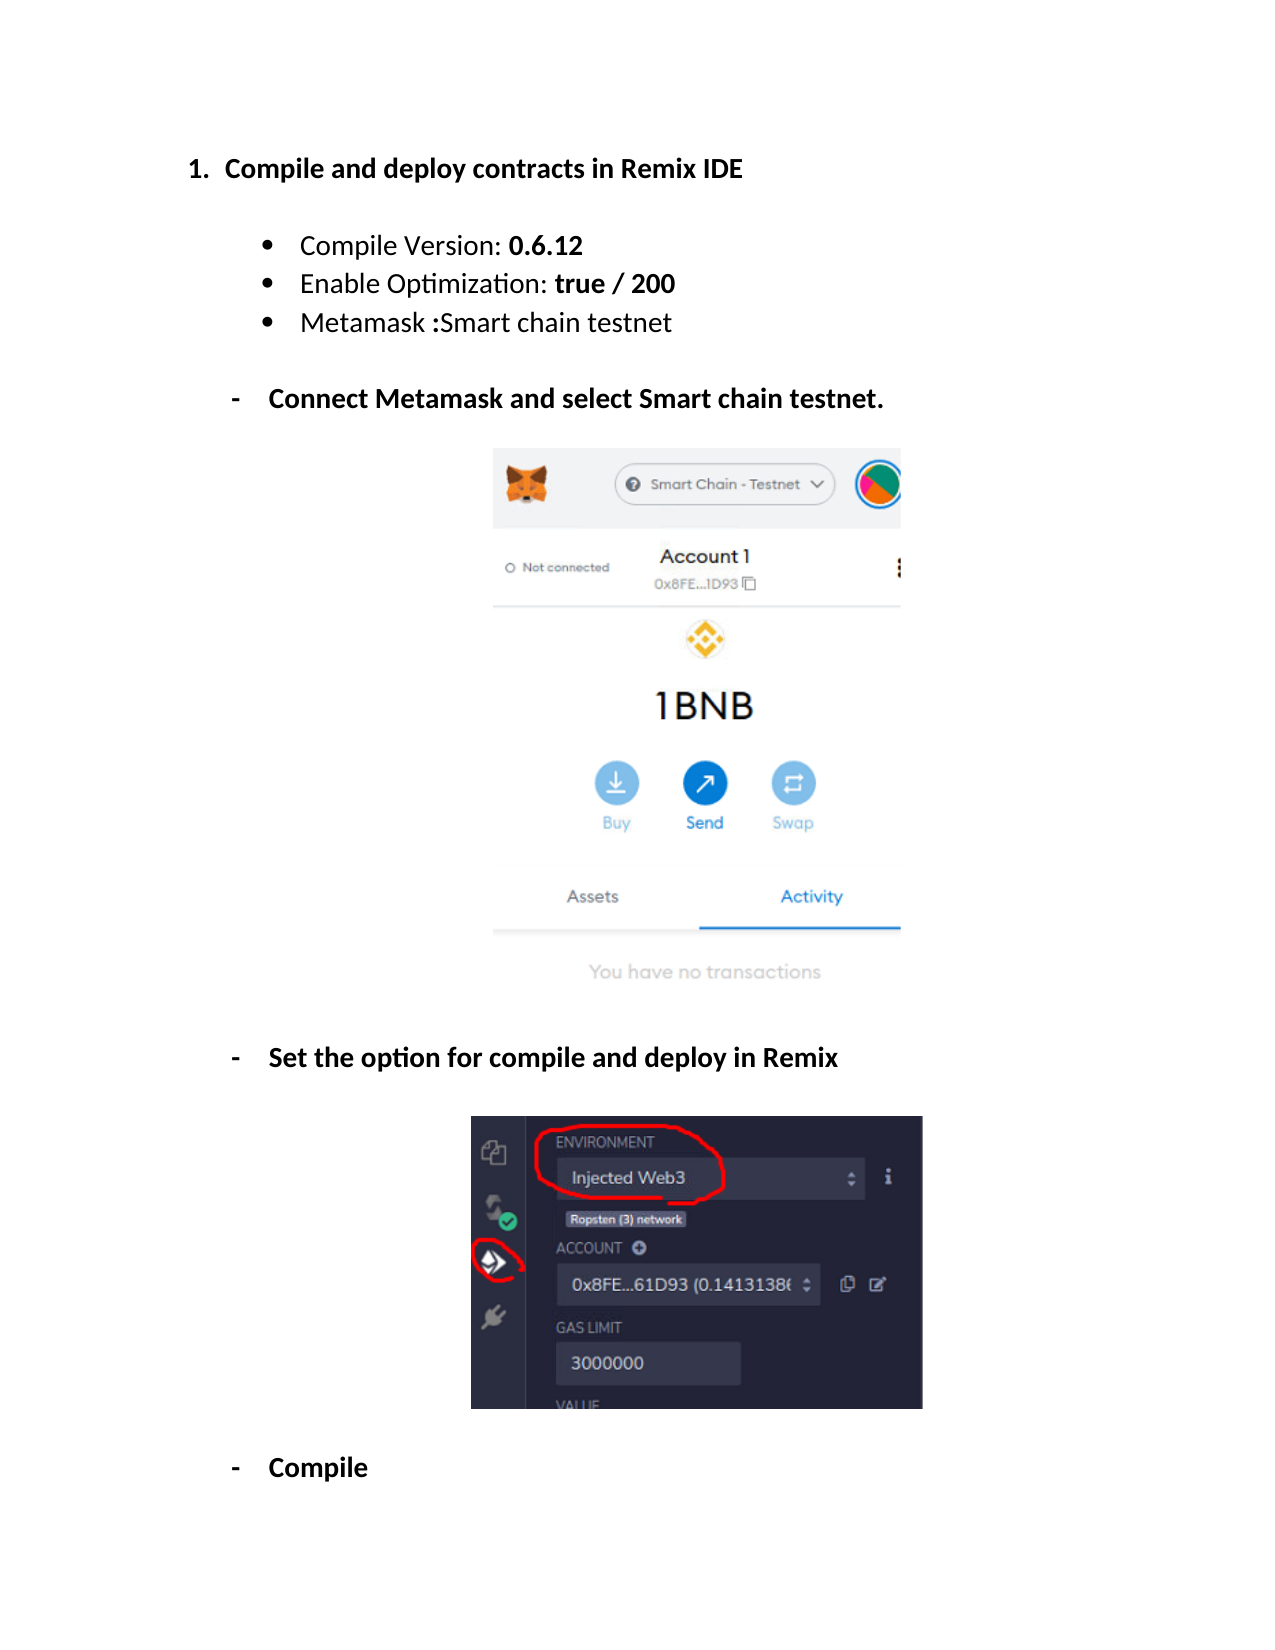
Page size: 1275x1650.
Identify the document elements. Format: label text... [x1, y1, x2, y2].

picture [471, 1116, 923, 1409]
list Set the option for compile and deploy in Remix [231, 1039, 1125, 1075]
list Metamask :Smart chain testnet [262, 304, 1125, 339]
list Compile [231, 1449, 1125, 1484]
list Compile Version: 0.6.12 [262, 227, 1125, 262]
picture [493, 448, 901, 999]
list Enable Optimization: true / 200 [262, 265, 1125, 301]
list Compile and deploy contracts in Remix IDE [187, 150, 1125, 186]
list Connect Metamask and select Smart chain testnet. [231, 381, 1125, 446]
